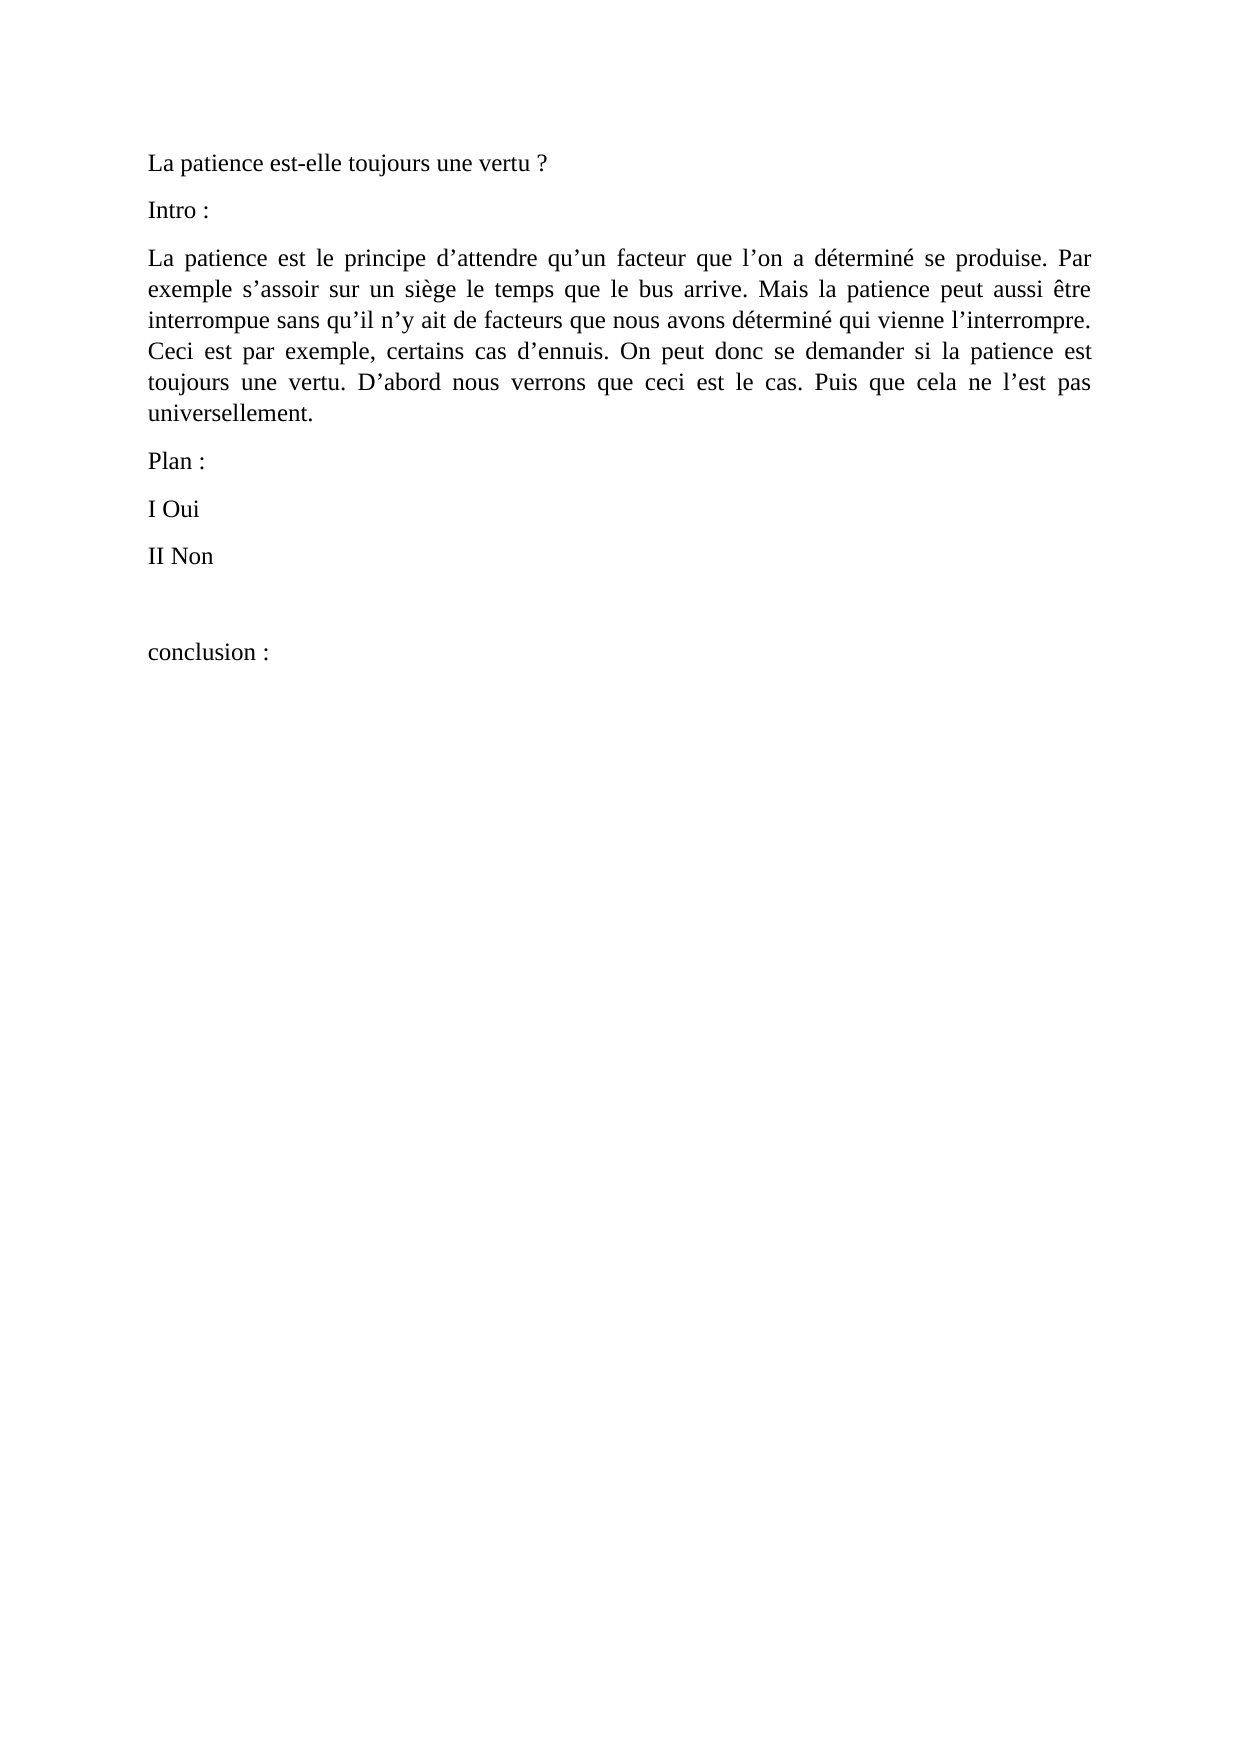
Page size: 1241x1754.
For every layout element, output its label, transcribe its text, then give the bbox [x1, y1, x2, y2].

text La patience est-elle toujours une vertu ? [148, 148, 1093, 176]
text Plan : [148, 446, 1093, 475]
text La patience est le principe d’attendre qu’un facteur que l’on a déterminé se produise. Par exemple s’assoir sur un siège le temps que le bus arrive. Mais la patience peut aussi être interrompue sans qu’il n’y ait de facteurs que nous avons déterminé qui vienne l’interrompre. Ceci est par exemple, certains cas d’ennuis. On peut donc se demander si la patience est toujours une vertu. D’abord nous verrons que ceci est le cas. Puis que cela ne l’est pas universellement. [148, 243, 1093, 427]
text Intro : [148, 195, 1093, 224]
text II Non [148, 541, 1093, 570]
text I Oui [148, 494, 1093, 522]
text conclusion : [148, 637, 1093, 666]
